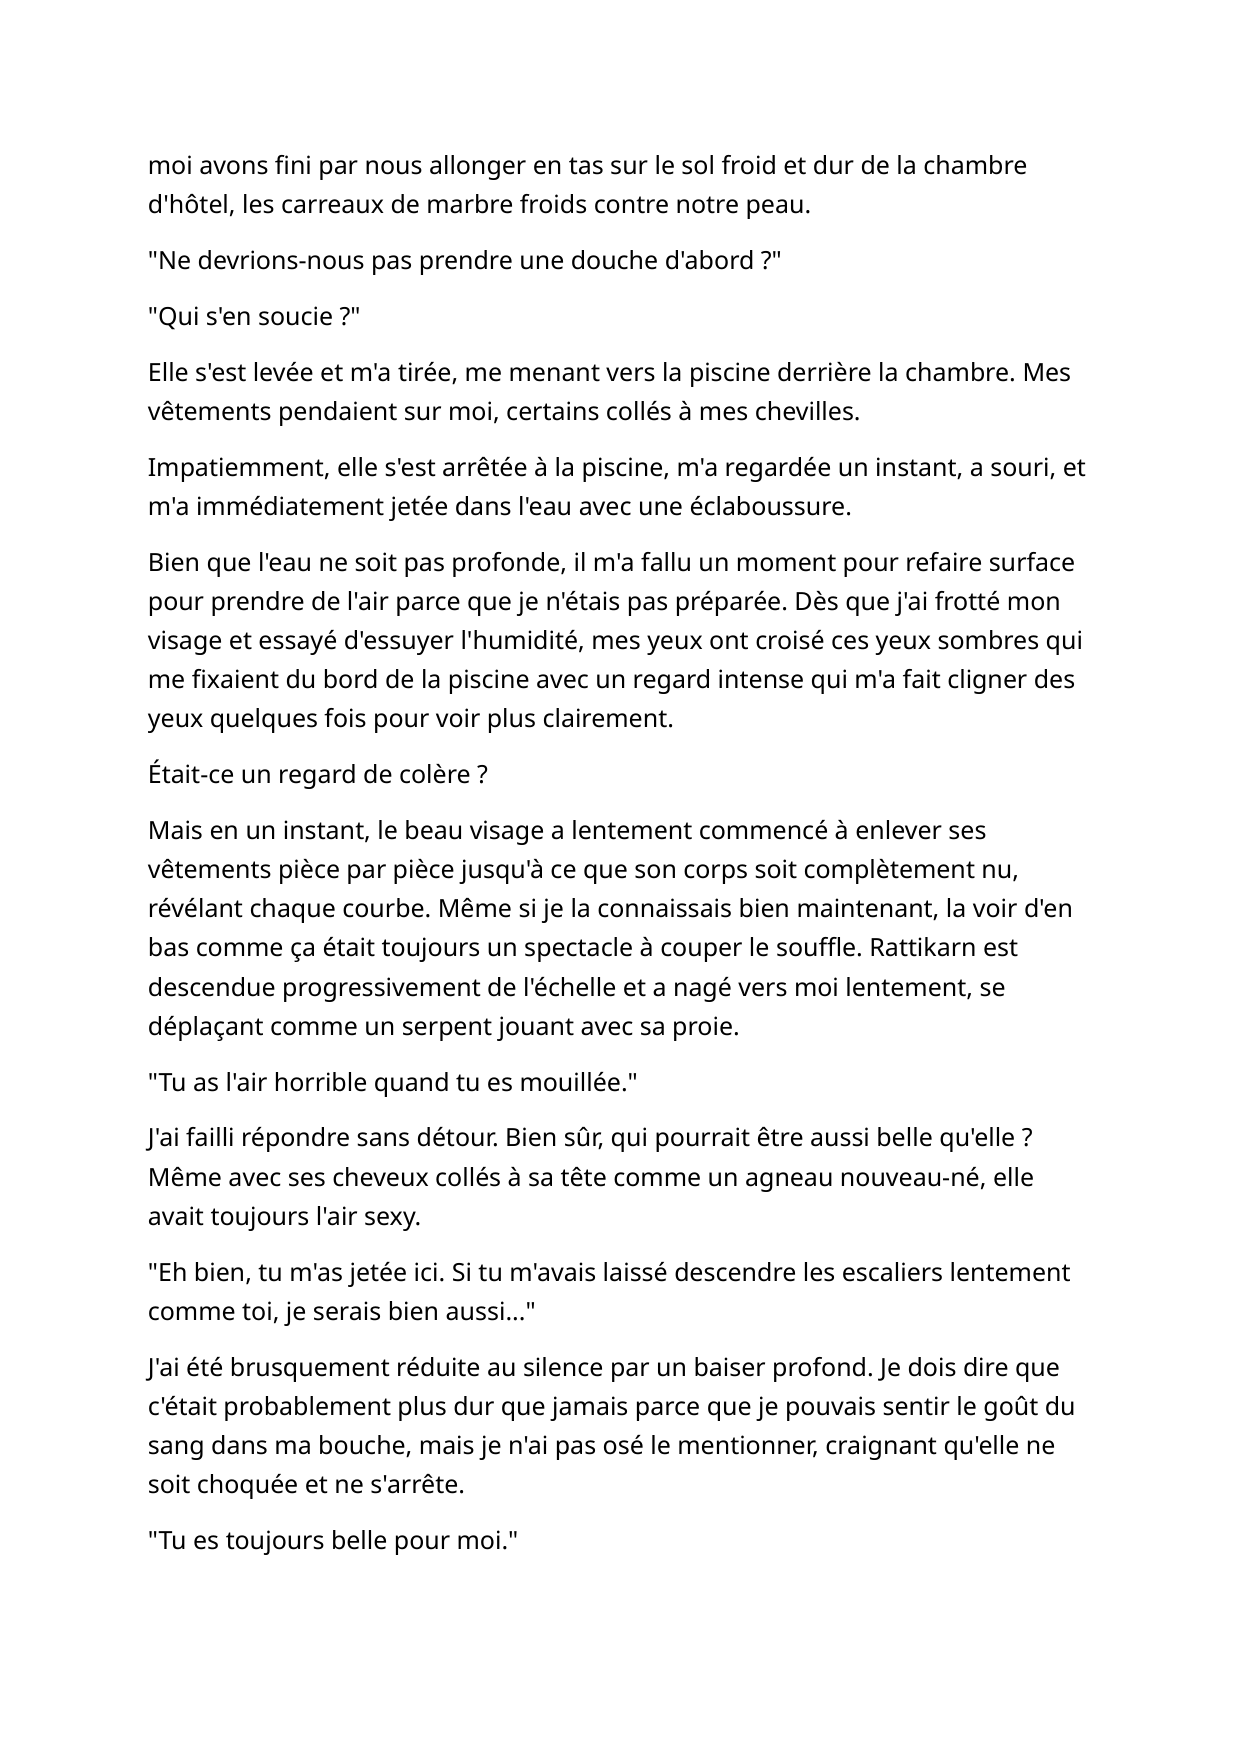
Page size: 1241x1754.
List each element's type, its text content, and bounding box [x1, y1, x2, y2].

text "Tu as l'air horrible quand tu es mouillée." [148, 1064, 1093, 1098]
text "Eh bien, tu m'as jetée ici. Si tu m'avais laissé descendre les escaliers lentement comme toi, je serais bien aussi..." [148, 1254, 1093, 1327]
text J'ai été brusquement réduite au silence par un baiser profond. Je dois dire que c'était probablement plus dur que jamais parce que je pouvais sentir le goût du sang dans ma bouche, mais je n'ai pas osé le mentionner, craignant qu'elle ne soit choquée et ne s'arrête. [148, 1349, 1093, 1501]
text Mais en un instant, le beau visage a lentement commencé à enlever ses vêtements pièce par pièce jusqu'à ce que son corps soit complètement nu, révélant chaque courbe. Même si je la connaissais bien maintenant, la voir d'en bas comme ça était toujours un spectacle à couper le souffle. Rattikarn est descendue progressivement de l'échelle et a nagé vers moi lentement, se déplaçant comme un serpent jouant avec sa proie. [148, 813, 1093, 1042]
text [148, 148, 1093, 221]
text Impatiemment, elle s'est arrêtée à la piscine, m'a regardée un instant, a souri, et m'a immédiatement jetée dans l'eau avec une éclaboussure. [148, 449, 1093, 522]
text J'ai failli répondre sans détour. Bien sûr, qui pourrait être aussi belle qu'elle ? Même avec ses cheveux collés à sa tête comme un agneau nouveau-né, elle avait toujours l'air sexy. [148, 1120, 1093, 1232]
text Bien que l'eau ne soit pas profonde, il m'a fallu un moment pour refaire surface pour prendre de l'air parce que je n'étais pas préparée. Dès que j'ai frotté mon visage et essayé d'essuyer l'humidité, mes yeux ont croisé ces yeux sombres qui me fixaient du bord de la piscine avec un regard intense qui m'a fait cligner des yeux quelques fois pour voir plus clairement. [148, 544, 1093, 735]
text "Tu es toujours belle pour moi." [148, 1523, 1093, 1557]
text "Ne devrions-nous pas prendre une douche d'abord ?" [148, 243, 1093, 277]
text Elle s'est levée et m'a tirée, me menant vers la piscine derrière la chambre. Mes vêtements pendaient sur moi, certains collés à mes chevilles. [148, 354, 1093, 427]
text "Qui s'en soucie ?" [148, 298, 1093, 332]
text Était-ce un regard de colère ? [148, 757, 1093, 791]
